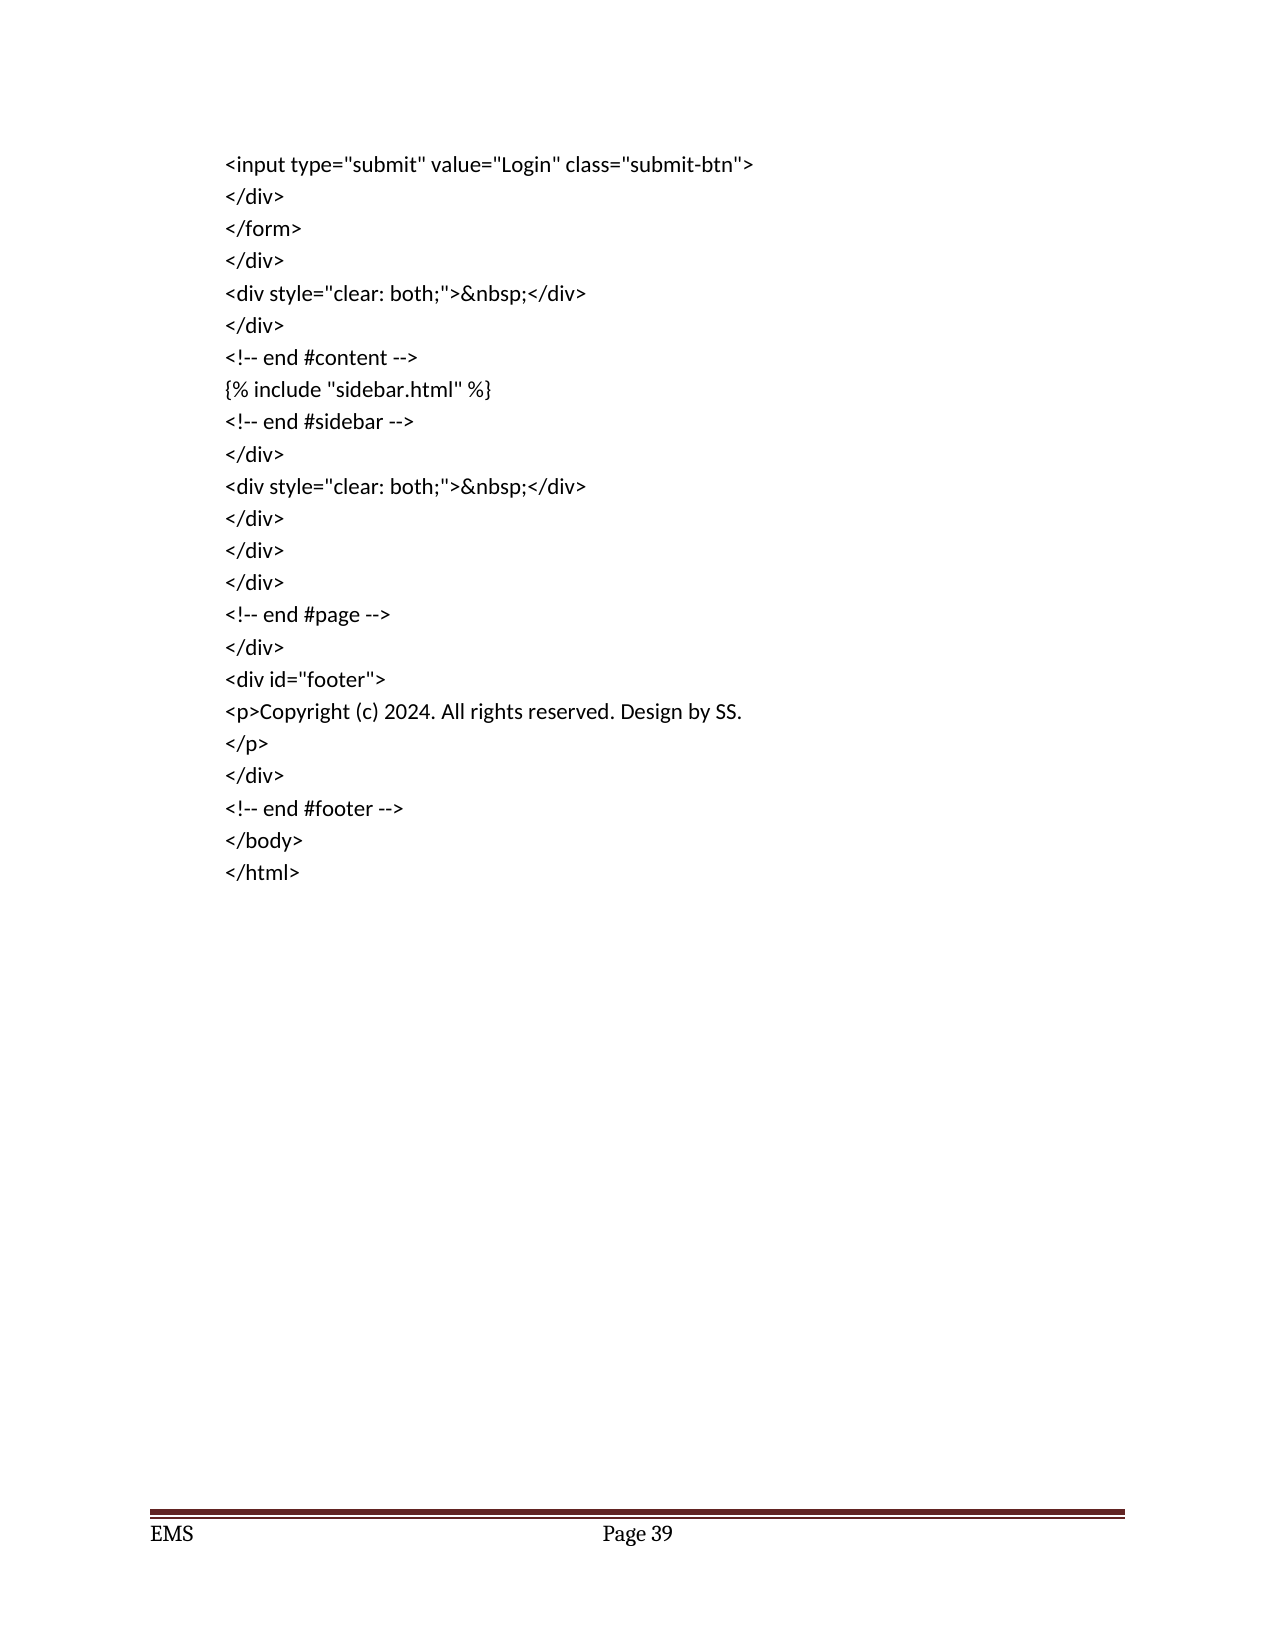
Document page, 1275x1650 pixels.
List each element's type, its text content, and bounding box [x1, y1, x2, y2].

list </div> [225, 440, 1125, 468]
list </div> [225, 182, 1125, 210]
list <input type="submit" value="Login" class="submit-btn"> [225, 150, 1125, 178]
list <!-- end #footer --> [225, 794, 1125, 822]
list </html> [225, 858, 1125, 886]
list </div> [225, 247, 1125, 274]
list </form> [225, 214, 1125, 242]
list </div> [225, 311, 1125, 339]
list <div style="clear: both;">&nbsp;</div> [225, 472, 1125, 500]
list </div> [225, 504, 1125, 532]
list </body> [225, 826, 1125, 854]
list <div style="clear: both;">&nbsp;</div> [225, 279, 1125, 307]
list </p> [225, 729, 1125, 757]
list </div> [225, 633, 1125, 661]
list <p>Copyright (c) 2024. All rights reserved. Design by SS. [225, 697, 1125, 725]
list <!-- end #content --> [225, 343, 1125, 371]
list </div> [225, 568, 1125, 596]
list </div> [225, 762, 1125, 789]
list </div> [225, 536, 1125, 564]
list <!-- end #sidebar --> [225, 407, 1125, 436]
list <div id="footer"> [225, 665, 1125, 693]
list {% include "sidebar.html" %} [225, 375, 1125, 403]
list <!-- end #page --> [225, 601, 1125, 629]
